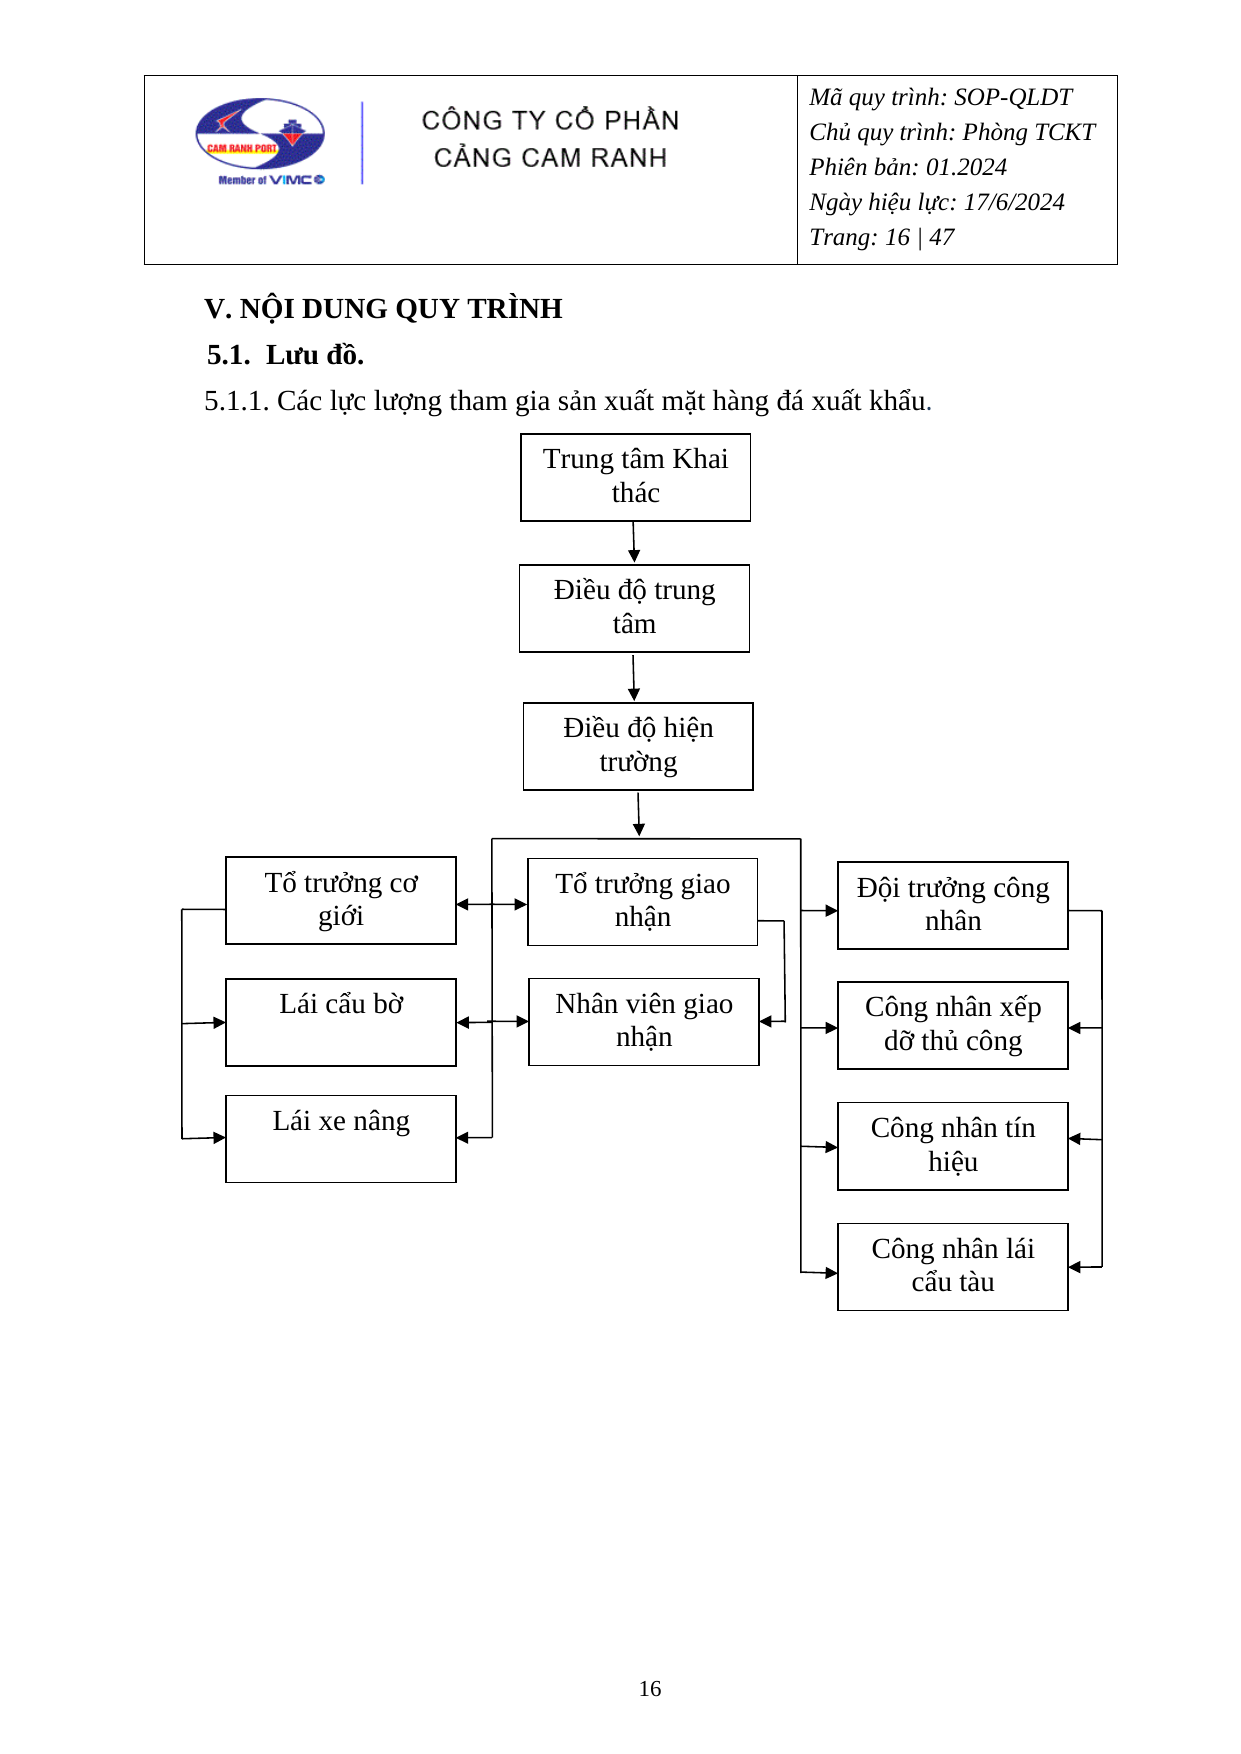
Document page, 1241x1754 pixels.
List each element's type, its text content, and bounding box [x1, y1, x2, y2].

subtitle V. NỘI DUNG QUY TRÌNH [148, 291, 1152, 324]
subtitle 5.1.1. Các lực lượng tham gia sản xuất mặt hàng đá xuất khẩu. [148, 383, 1152, 418]
subtitle 5.1. Lưu đồ. [148, 337, 1152, 371]
picture [155, 83, 784, 226]
